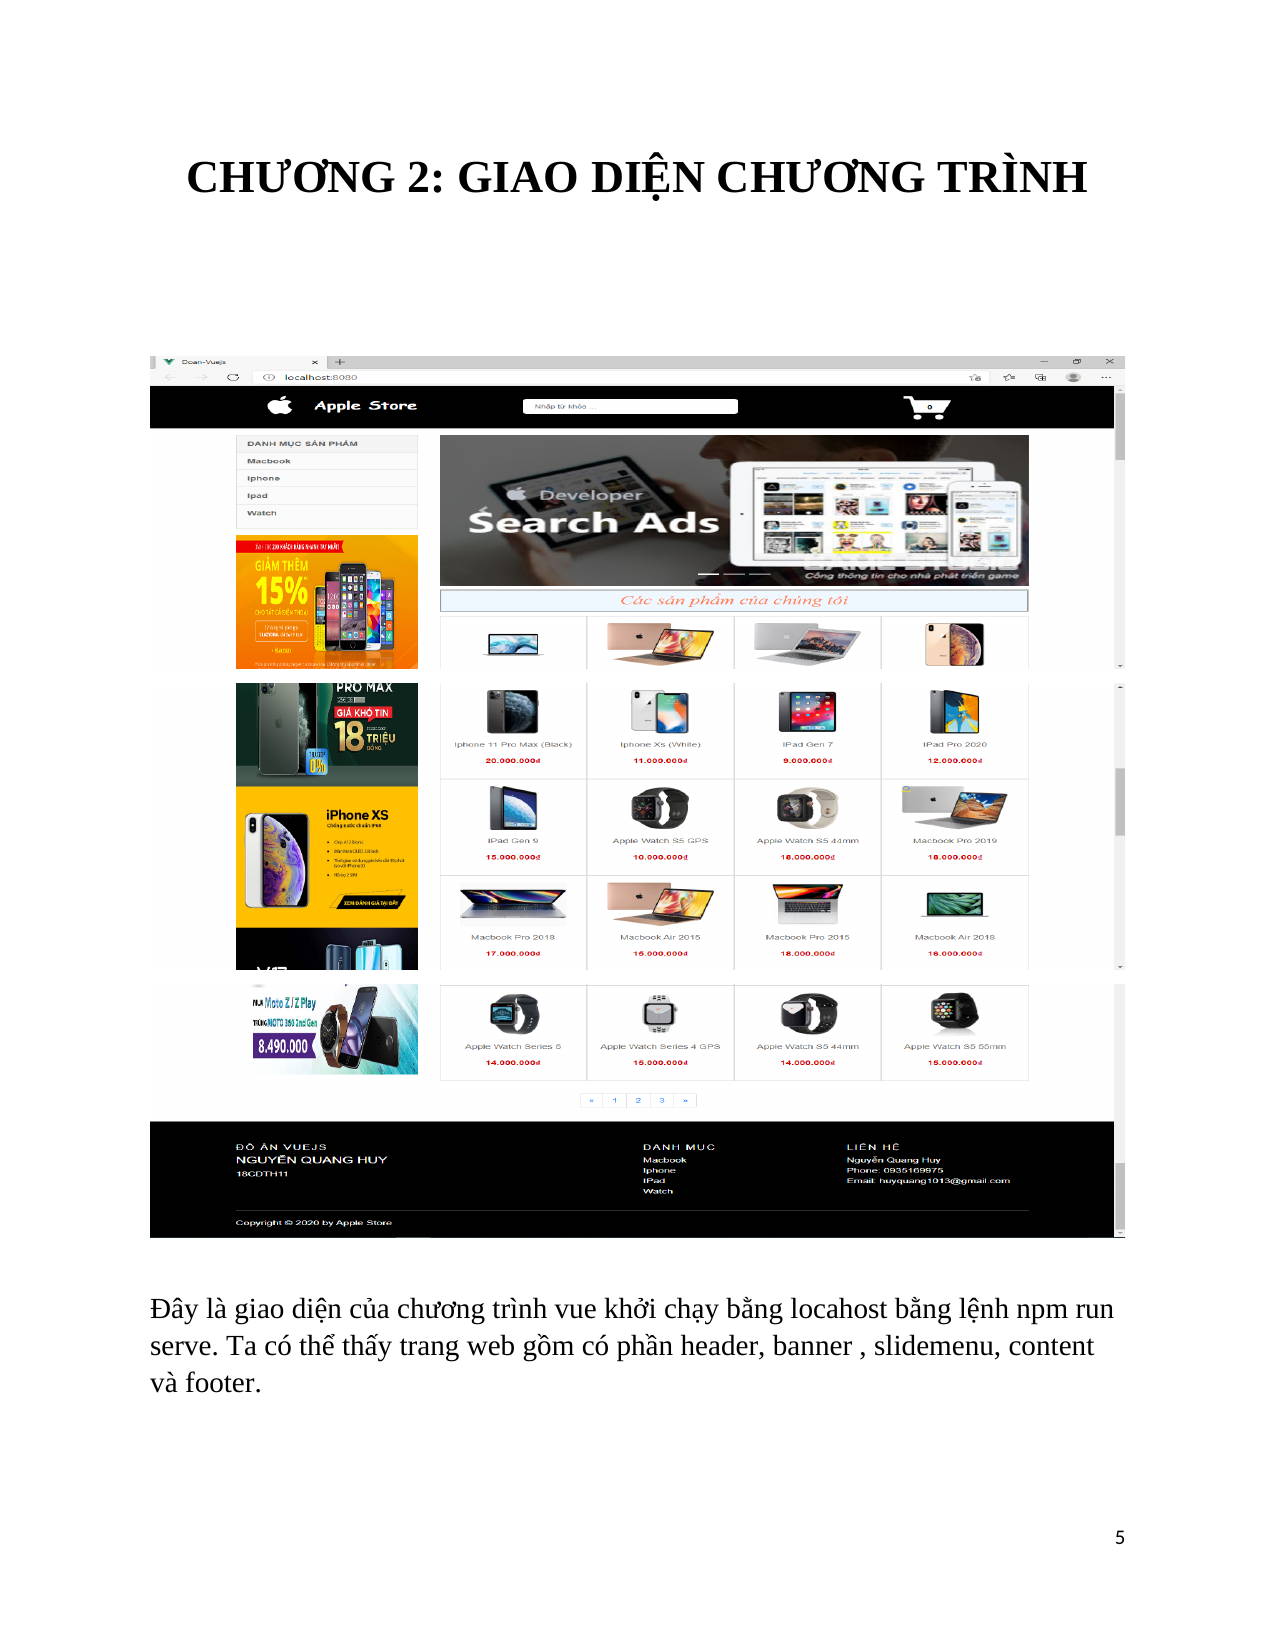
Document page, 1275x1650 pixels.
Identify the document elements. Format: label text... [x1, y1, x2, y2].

picture [150, 356, 1125, 669]
text CHƯƠNG 2: GIAO DIỆN CHƯƠNG TRÌNH [150, 150, 1125, 203]
text Đây là giao diện của chương trình vue khởi chạy bằng locahost bằng lệnh npm run serve. Ta có thể thấy trang web gồm có phần header, banner , slidemenu, content và footer. [150, 1292, 1125, 1399]
picture [150, 984, 1125, 1238]
picture [150, 683, 1125, 970]
